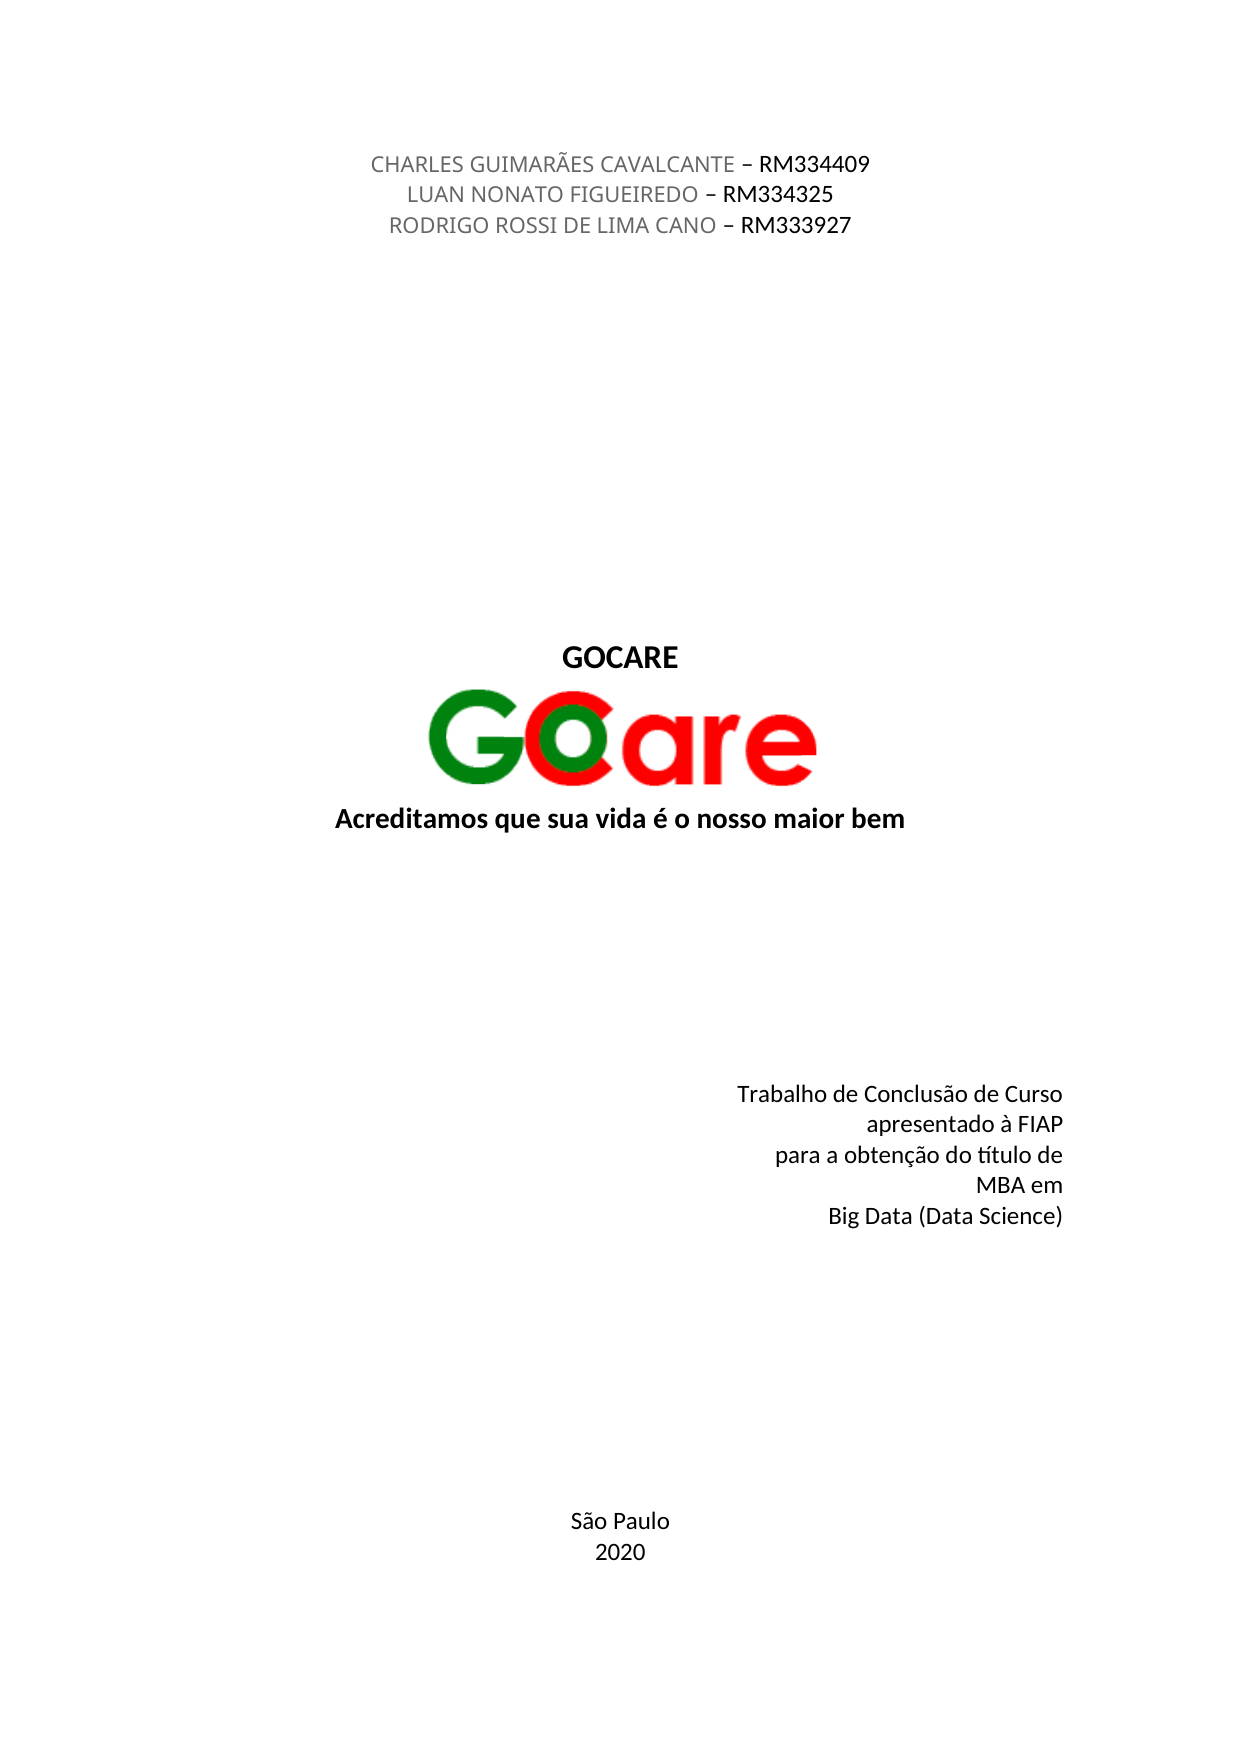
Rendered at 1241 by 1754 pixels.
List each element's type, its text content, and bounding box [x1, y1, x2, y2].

text MBA em [177, 1169, 1063, 1200]
text 2020 [177, 1536, 1063, 1566]
text LUAN NONATO FIGUEIREDO – RM334325 [177, 178, 1063, 209]
text Acreditamos que sua vida é o nosso maior bem [177, 800, 1063, 836]
text apresentado à FIAP [177, 1108, 1063, 1139]
text GOCARE [177, 636, 1063, 677]
text Big Data (Data Science) [177, 1200, 1063, 1231]
text para a obtenção do título de [177, 1139, 1063, 1169]
text RODRIGO ROSSI DE LIMA CANO – RM333927 [177, 209, 1063, 239]
picture [423, 677, 817, 800]
text Trabalho de Conclusão de Curso [177, 1078, 1063, 1108]
text São Paulo [177, 1505, 1063, 1536]
text CHARLES GUIMARÃES CAVALCANTE – RM334409 [177, 148, 1063, 178]
